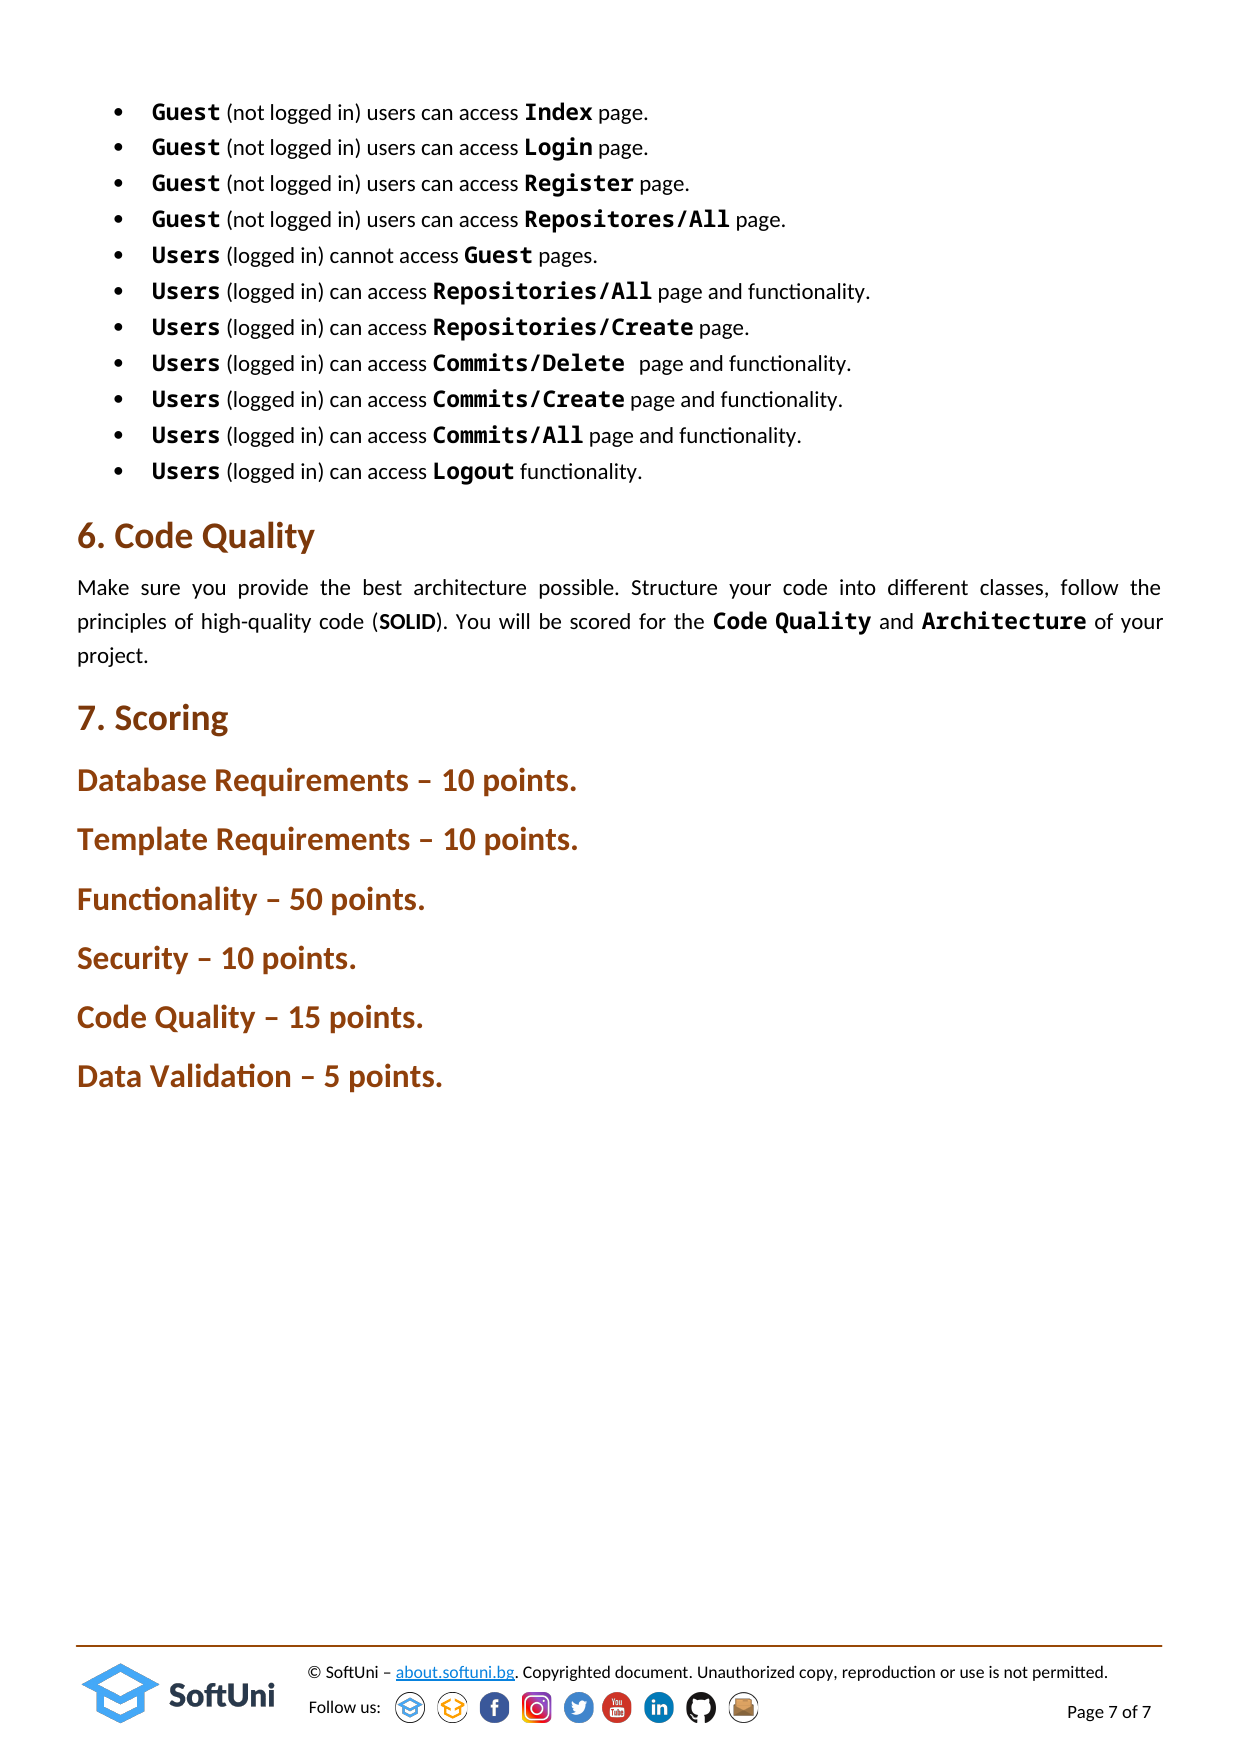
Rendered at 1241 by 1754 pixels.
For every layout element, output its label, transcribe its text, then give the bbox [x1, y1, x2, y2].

picture [75, 1658, 281, 1729]
list Users (logged in) can access Commits/Create page and functionality. [114, 383, 1163, 414]
picture [437, 1692, 468, 1723]
subtitle Code Quality [77, 512, 1163, 557]
picture [479, 1692, 510, 1723]
picture [522, 1692, 552, 1723]
picture [644, 1714, 653, 1723]
picture [665, 1692, 674, 1701]
subtitle Security – 10 points. [77, 937, 1163, 977]
picture [665, 1714, 674, 1723]
picture [644, 1692, 653, 1701]
text Make sure you provide the best architecture possible. Structure your code into different classes, follow the principles of high-quality code (SOLID). You will be scored for the Code Quality and Architecture of your project. [77, 573, 1163, 669]
list Users (logged in) can access Repositories/Create page. [114, 311, 1163, 342]
list Guest (not logged in) users can access Index page. [114, 95, 1163, 127]
picture [686, 1692, 716, 1723]
subtitle Code Quality – 15 points. [77, 996, 1163, 1037]
list Users (logged in) can access Commits/Delete page and functionality. [114, 347, 1163, 378]
list Users (logged in) can access Logout functionality. [114, 455, 1163, 486]
list Guest (not logged in) users can access Repositores/All page. [114, 203, 1163, 234]
picture [395, 1692, 425, 1723]
subtitle Functionality – 50 points. [77, 877, 1163, 918]
picture [564, 1692, 594, 1723]
subtitle Template Requirements – 10 points. [77, 818, 1163, 859]
subtitle Database Requirements – 10 points. [77, 759, 1163, 800]
list Guest (not logged in) users can access Register page. [114, 167, 1163, 198]
picture [728, 1692, 759, 1723]
picture [602, 1692, 632, 1723]
list Guest (not logged in) users can access Login page. [114, 131, 1163, 163]
subtitle Scoring [77, 694, 1163, 739]
list Users (logged in) can access Commits/All page and functionality. [114, 419, 1163, 450]
list Users (logged in) can access Repositories/All page and functionality. [114, 275, 1163, 306]
picture [658, 1705, 667, 1714]
list Users (logged in) cannot access Guest pages. [114, 239, 1163, 270]
subtitle Data Validation – 5 points. [77, 1055, 1163, 1096]
